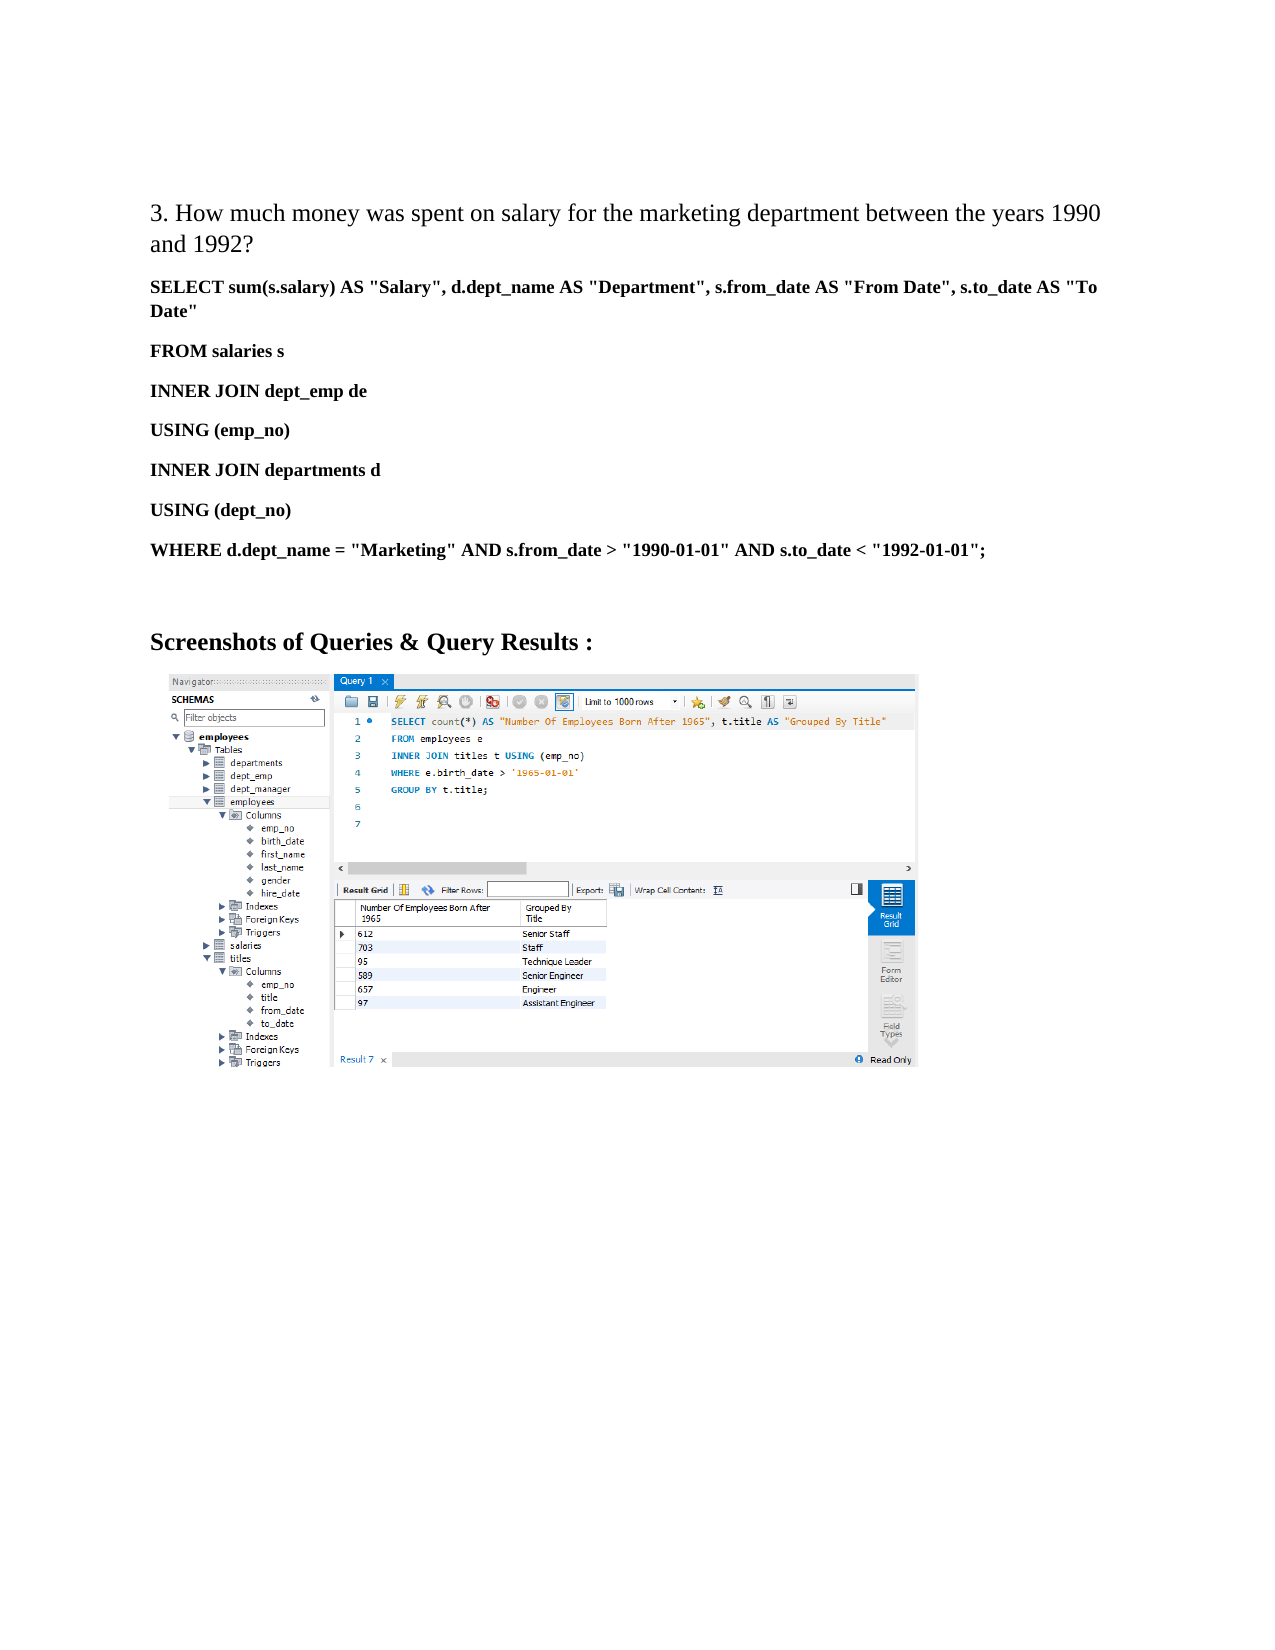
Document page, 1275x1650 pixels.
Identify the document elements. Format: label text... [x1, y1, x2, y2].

text Screenshots of Queries & Query Results : [150, 627, 1125, 655]
text SELECT sum(s.salary) AS "Salary", d.dept_name AS "Department", s.from_date AS "From Date", s.to_date AS "To Date" [150, 276, 1125, 321]
text WHERE d.dept_name = "Marketing" AND s.from_date > "1990-01-01" AND s.to_date < "1992-01-01"; [150, 539, 1125, 561]
text USING (emp_no) [150, 419, 1125, 441]
text FROM salaries s [150, 339, 1125, 361]
text INNER JOIN departments d [150, 459, 1125, 481]
text USING (dept_no) [150, 499, 1125, 521]
text 3. How much money was spent on salary for the marketing department between the years 1990 and 1992? [150, 198, 1125, 257]
text INNER JOIN dept_emp de [150, 379, 1125, 401]
